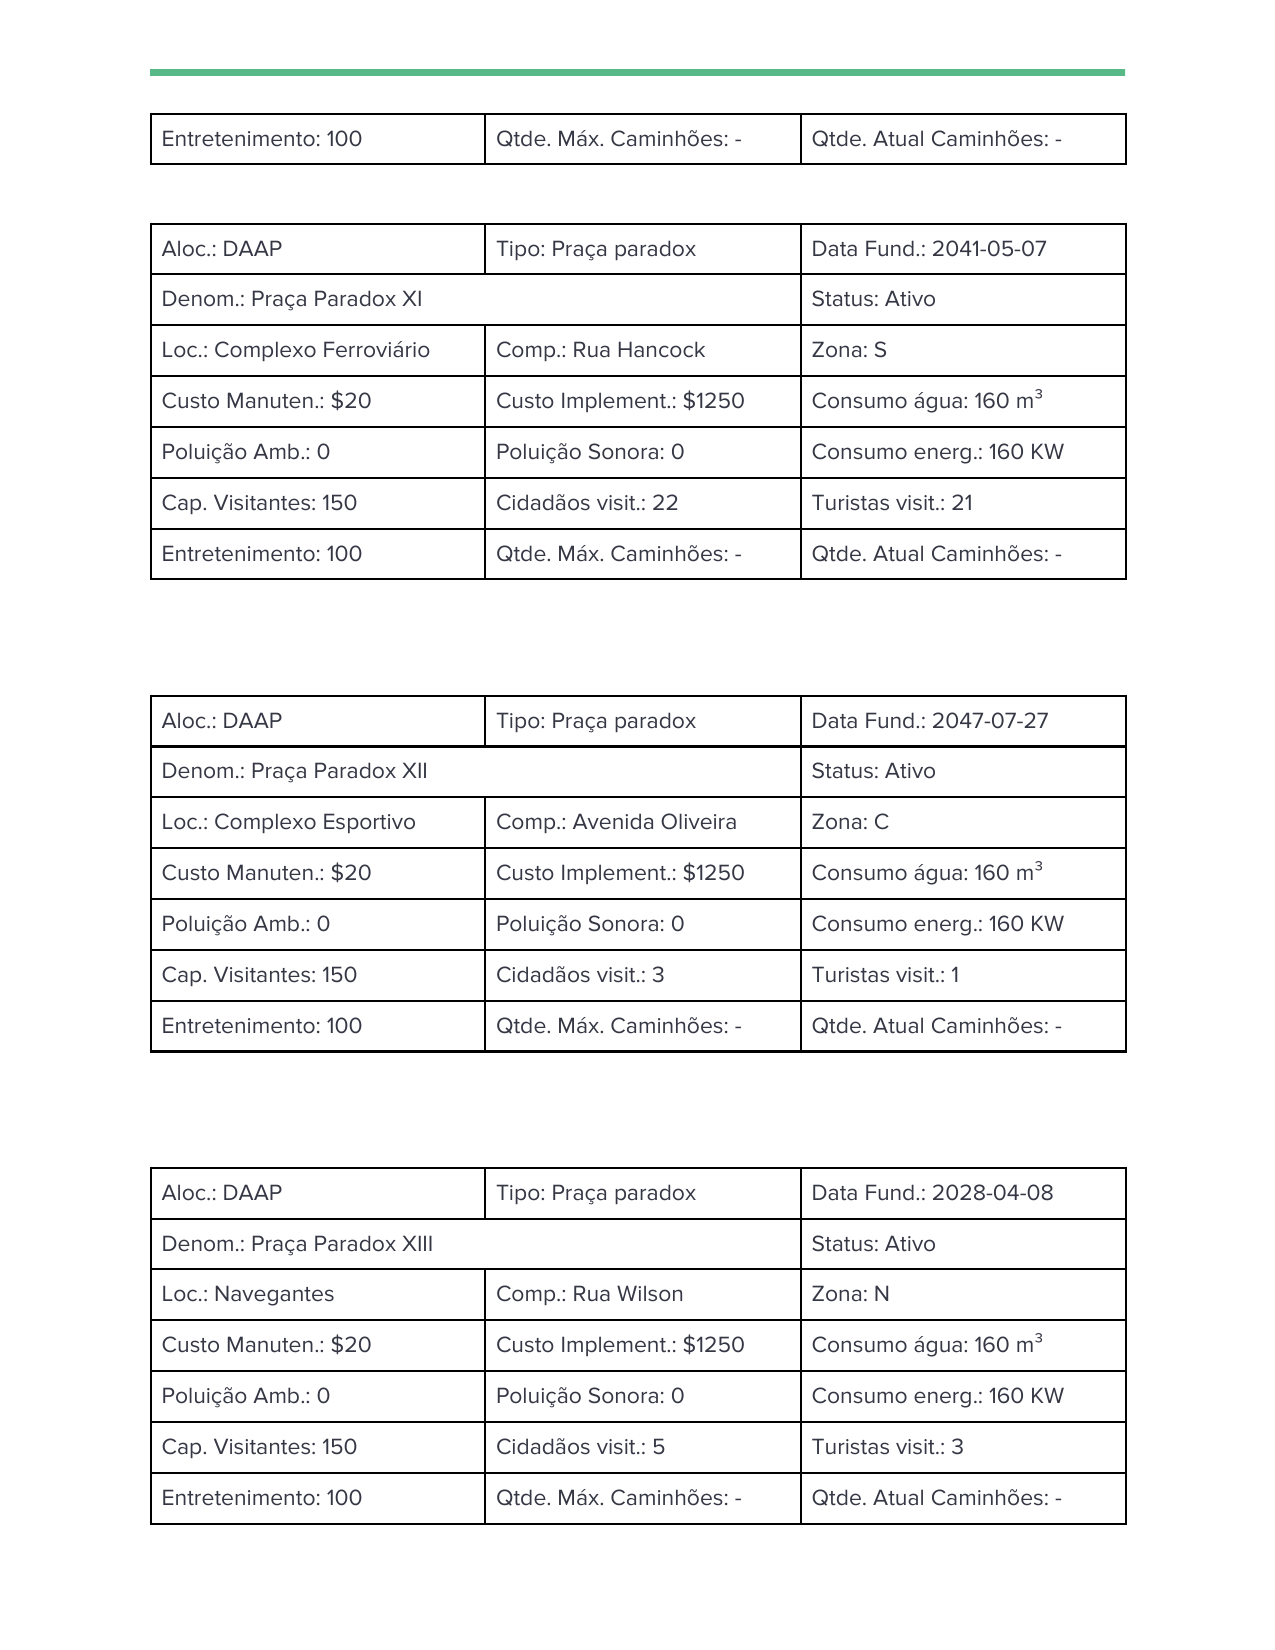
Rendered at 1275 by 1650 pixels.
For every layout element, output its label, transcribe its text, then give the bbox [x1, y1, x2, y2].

table_cell Qtde. Atual Caminhões: - [802, 530, 1125, 578]
table_cell Cidadãos visit.: 5 [486, 1423, 800, 1472]
table_cell Turistas visit.: 1 [802, 951, 1125, 999]
table_header Data Fund.: 2047-07-27 [802, 697, 1125, 745]
table_cell Turistas visit.: 3 [802, 1423, 1125, 1472]
table_cell Qtde. Máx. Caminhões: - [486, 1002, 800, 1050]
table_cell Entretenimento: 100 [152, 530, 484, 578]
table_cell Denom.: Praça Paradox XII [152, 748, 800, 796]
table_cell Poluição Amb.: 0 [152, 1372, 484, 1421]
table_cell Qtde. Atual Caminhões: - [802, 115, 1125, 163]
table_cell Qtde. Atual Caminhões: - [802, 1474, 1125, 1522]
table_cell Entretenimento: 100 [152, 1474, 484, 1522]
table_cell Custo Manuten.: $20 [152, 1321, 484, 1370]
table_cell Custo Manuten.: $20 [152, 849, 484, 898]
table_header Aloc.: DAAP [152, 697, 484, 745]
table_cell Cap. Visitantes: 150 [152, 951, 484, 999]
table_cell Turistas visit.: 21 [802, 479, 1125, 527]
table_cell Loc.: Navegantes [152, 1270, 484, 1319]
table_cell Consumo água: 160 m³ [802, 1321, 1125, 1370]
table_cell Cidadãos visit.: 3 [486, 951, 800, 999]
table_cell Cap. Visitantes: 150 [152, 1423, 484, 1472]
table_cell Status: Ativo [802, 1220, 1125, 1268]
table_cell Qtde. Atual Caminhões: - [802, 1002, 1125, 1050]
table_cell Zona: S [802, 326, 1125, 375]
table_cell Consumo água: 160 m³ [802, 849, 1125, 898]
table_cell Denom.: Praça Paradox XIII [152, 1220, 800, 1268]
table_cell Entretenimento: 100 [152, 1002, 484, 1050]
table_cell Consumo energ.: 160 KW [802, 428, 1125, 477]
table_cell Consumo energ.: 160 KW [802, 1372, 1125, 1421]
table_cell Comp.: Rua Wilson [486, 1270, 800, 1319]
table_cell Loc.: Complexo Esportivo [152, 798, 484, 847]
table_cell Qtde. Máx. Caminhões: - [486, 530, 800, 578]
table_cell Custo Implement.: $1250 [486, 849, 800, 898]
table_cell Poluição Sonora: 0 [486, 900, 800, 949]
table_cell Poluição Amb.: 0 [152, 900, 484, 949]
table_cell Entretenimento: 100 [152, 115, 484, 163]
table_cell Custo Implement.: $1250 [486, 377, 800, 426]
table_cell Custo Implement.: $1250 [486, 1321, 800, 1370]
table_cell Comp.: Rua Hancock [486, 326, 800, 375]
table_header Data Fund.: 2028-04-08 [802, 1169, 1125, 1217]
table_cell Custo Manuten.: $20 [152, 377, 484, 426]
table_header Data Fund.: 2041-05-07 [802, 225, 1125, 273]
table_cell Poluição Sonora: 0 [486, 1372, 800, 1421]
picture [150, 69, 1125, 76]
table_cell Cap. Visitantes: 150 [152, 479, 484, 527]
table_cell Status: Ativo [802, 275, 1125, 324]
table_header Tipo: Praça paradox [486, 1169, 800, 1217]
table_header Tipo: Praça paradox [486, 225, 800, 273]
table_cell Poluição Amb.: 0 [152, 428, 484, 477]
table_cell Loc.: Complexo Ferroviário [152, 326, 484, 375]
table_cell Denom.: Praça Paradox XI [152, 275, 800, 324]
table_header Tipo: Praça paradox [486, 697, 800, 745]
table_header Aloc.: DAAP [152, 1169, 484, 1217]
table_cell Consumo energ.: 160 KW [802, 900, 1125, 949]
table_cell Comp.: Avenida Oliveira [486, 798, 800, 847]
table_cell Qtde. Máx. Caminhões: - [486, 1474, 800, 1522]
table_cell Status: Ativo [802, 748, 1125, 796]
table_cell Zona: N [802, 1270, 1125, 1319]
table_cell Qtde. Máx. Caminhões: - [486, 115, 800, 163]
table_header Aloc.: DAAP [152, 225, 484, 273]
table_cell Zona: C [802, 798, 1125, 847]
table_cell Cidadãos visit.: 22 [486, 479, 800, 527]
table_cell Poluição Sonora: 0 [486, 428, 800, 477]
table_cell Consumo água: 160 m³ [802, 377, 1125, 426]
